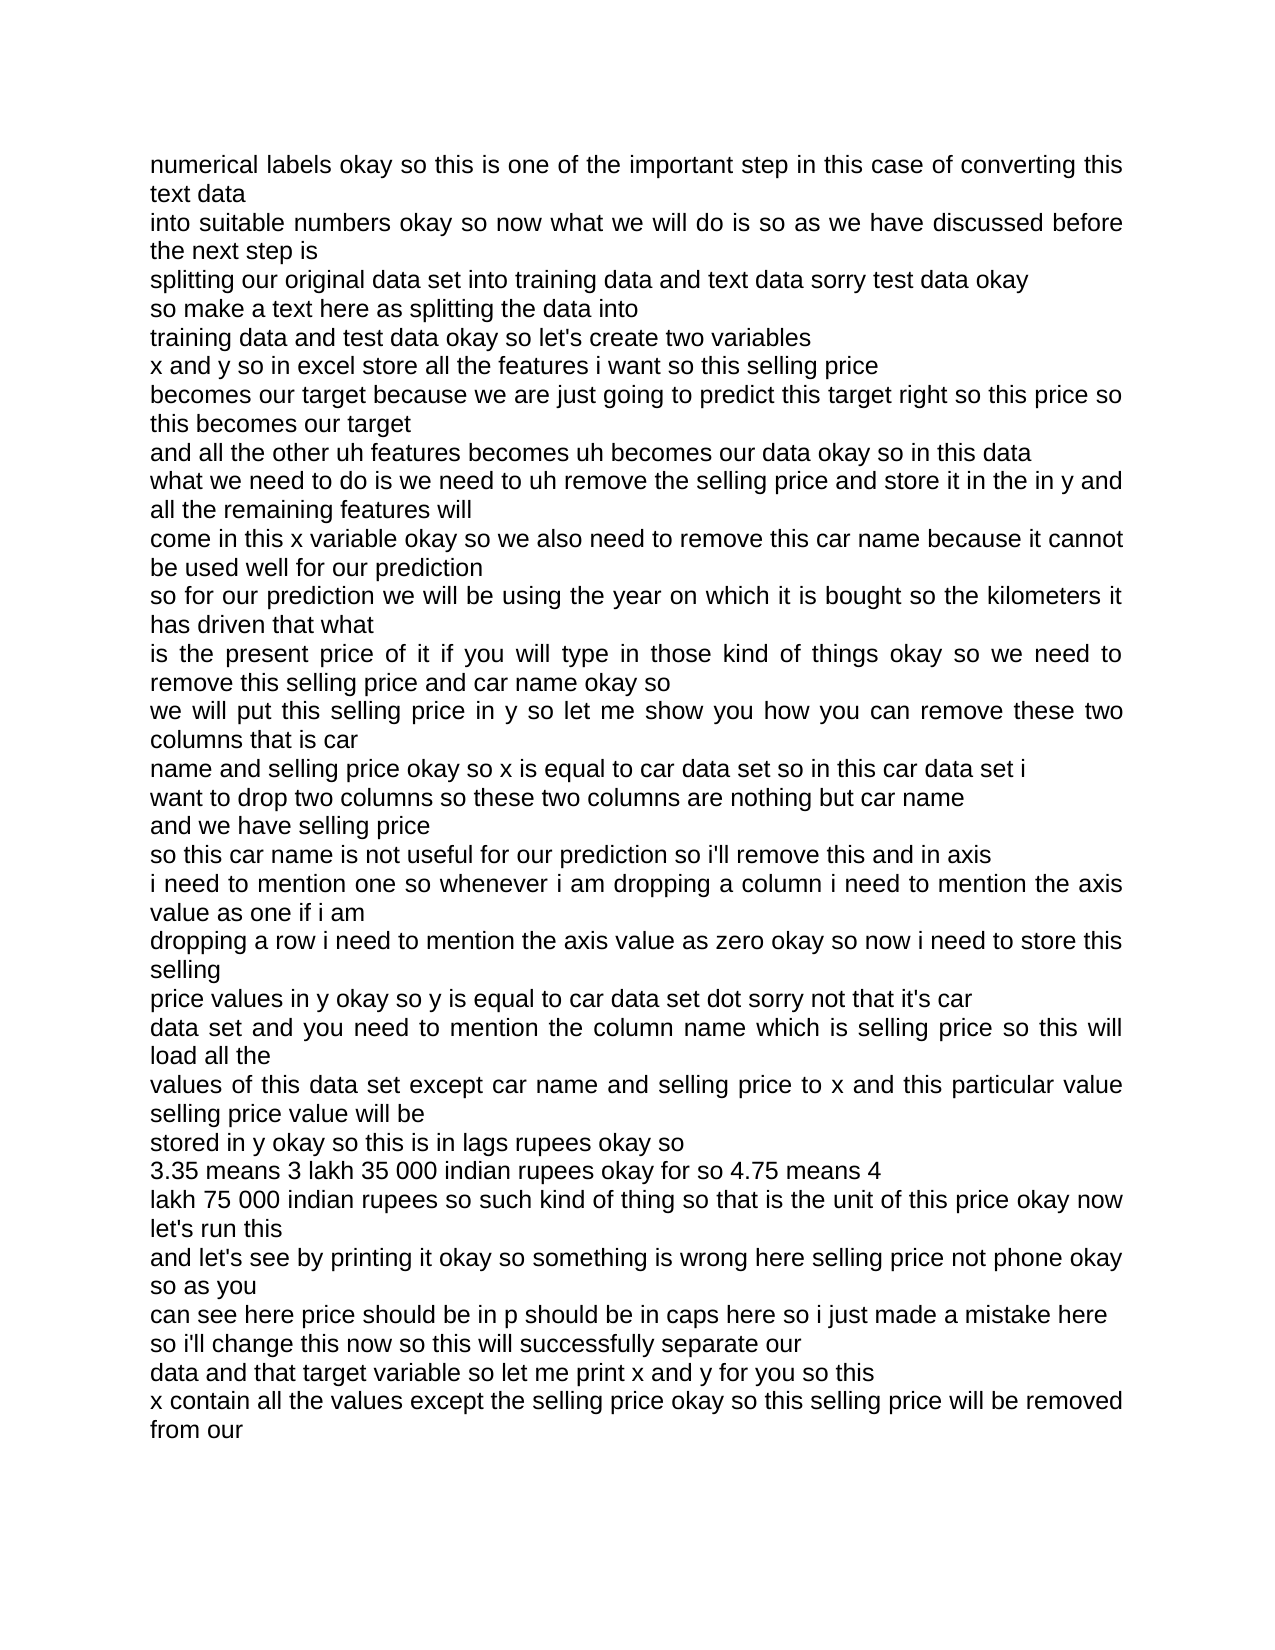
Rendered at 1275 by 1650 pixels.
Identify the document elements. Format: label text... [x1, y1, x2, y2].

text splitting our original data set into training data and text data sorry test data okay [150, 265, 1125, 294]
text so i'll change this now so this will successfully separate our [150, 1329, 1125, 1357]
text dropping a row i need to mention the axis value as zero okay so now i need to store this selling [150, 926, 1125, 984]
text values of this data set except car name and selling price to x and this particular value selling price value will be [150, 1070, 1125, 1127]
text we will put this selling price in y so let me show you how you can remove these two columns that is car [150, 696, 1125, 754]
text name and selling price okay so x is equal to car data set so in this car data set i [150, 754, 1125, 782]
text stored in y okay so this is in lags rupees okay so [150, 1127, 1125, 1156]
text is the present price of it if you will type in those kind of things okay so we need to remove this selling price and car name okay so [150, 639, 1125, 696]
text data and that target variable so let me print x and y for you so this [150, 1357, 1125, 1386]
text lakh 75 000 indian rupees so such kind of thing so that is the unit of this price okay now let's run this [150, 1185, 1125, 1242]
text training data and test data okay so let's create two variables [150, 322, 1125, 351]
text so this car name is not useful for our prediction so i'll remove this and in axis [150, 840, 1125, 869]
text and all the other uh features becomes uh becomes our data okay so in this data [150, 437, 1125, 466]
text price values in y okay so y is equal to car data set dot sorry not that it's car [150, 984, 1125, 1012]
text into suitable numbers okay so now what we will do is so as we have discussed before the next step is [150, 207, 1125, 265]
text want to drop two columns so these two columns are nothing but car name [150, 782, 1125, 811]
text what we need to do is we need to uh remove the selling price and store it in the in y and all the remaining features will [150, 466, 1125, 524]
text data set and you need to mention the column name which is selling price so this will load all the [150, 1012, 1125, 1070]
text i need to mention one so whenever i am dropping a column i need to mention the axis value as one if i am [150, 869, 1125, 926]
text and let's see by printing it okay so something is wrong here selling price not phone okay so as you [150, 1242, 1125, 1300]
text so make a text here as splitting the data into [150, 294, 1125, 322]
text x contain all the values except the selling price okay so this selling price will be removed from our [150, 1386, 1125, 1444]
text so for our prediction we will be using the year on which it is bought so the kilometers it has driven that what [150, 581, 1125, 639]
text and we have selling price [150, 811, 1125, 840]
text can see here price should be in p should be in caps here so i just made a mistake here [150, 1300, 1125, 1329]
text come in this x variable okay so we also need to remove this car name because it cannot be used well for our prediction [150, 524, 1125, 581]
text x and y so in excel store all the features i want so this selling price [150, 351, 1125, 380]
text 3.35 means 3 lakh 35 000 indian rupees okay for so 4.75 means 4 [150, 1156, 1125, 1185]
text becomes our target because we are just going to predict this target right so this price so this becomes our target [150, 380, 1125, 437]
text numerical labels okay so this is one of the important step in this case of converting this text data [150, 150, 1125, 207]
